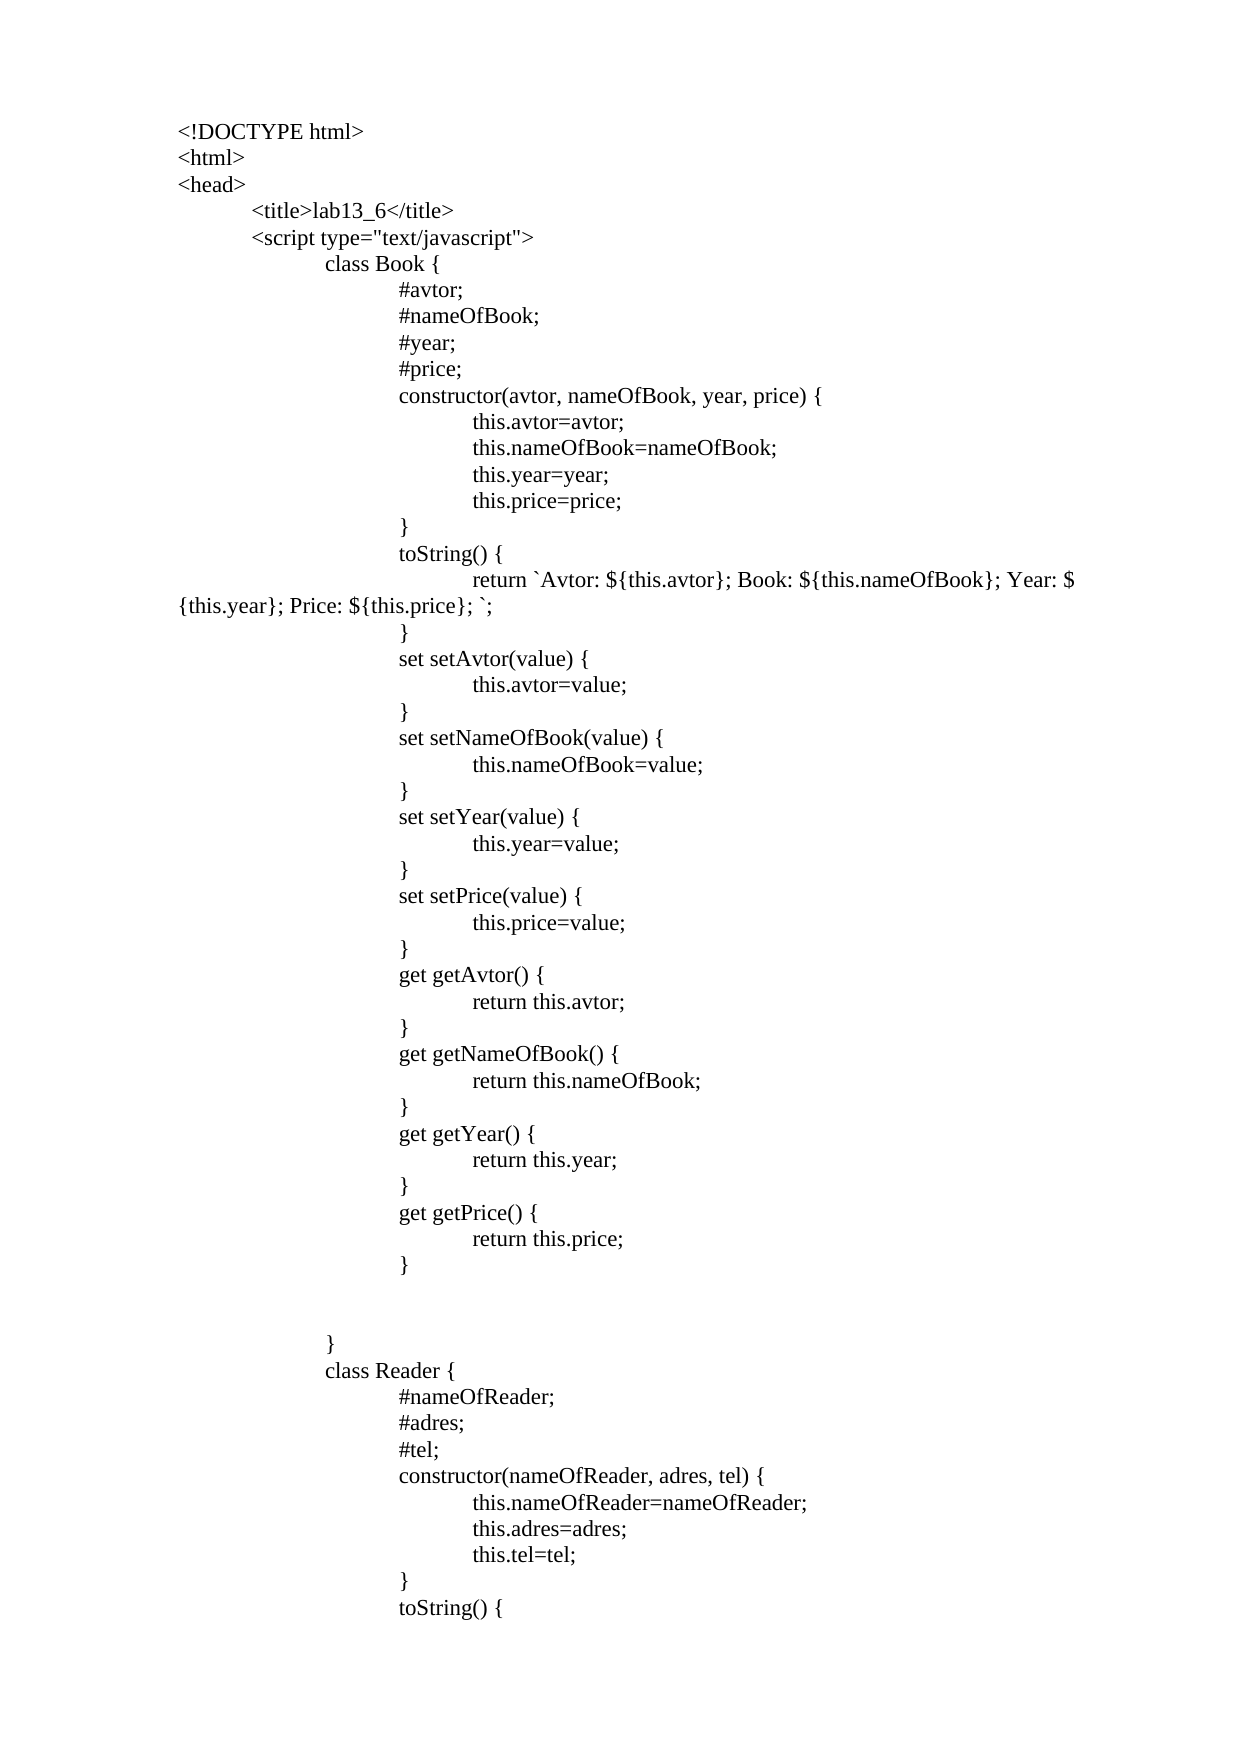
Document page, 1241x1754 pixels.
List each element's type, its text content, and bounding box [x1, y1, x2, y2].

text #price; [177, 355, 1152, 382]
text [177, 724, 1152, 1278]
text } [177, 513, 1152, 540]
text this.price=price; [177, 487, 1152, 513]
text this.year=year; [177, 461, 1152, 487]
text <!DOCTYPE html> [177, 118, 1152, 144]
text toString() { [177, 540, 1152, 566]
text #year; [177, 329, 1152, 355]
text #avtor; [177, 276, 1152, 303]
text <head> [177, 171, 1152, 197]
text constructor(avtor, nameOfBook, year, price) { [177, 382, 1152, 408]
text } [177, 698, 1152, 724]
text <html> [177, 144, 1152, 171]
text <title>lab13_6</title> [177, 197, 1152, 223]
text this.avtor=avtor; [177, 408, 1152, 434]
text <script type="text/javascript"> [177, 223, 1152, 250]
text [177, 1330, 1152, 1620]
text } [177, 619, 1152, 645]
text this.avtor=value; [177, 672, 1152, 698]
text return `Avtor: ${this.avtor}; Book: ${this.nameOfBook}; Year: ${this.year}; Price: ${this.price}; `; [177, 566, 1152, 619]
text #nameOfBook; [177, 303, 1152, 329]
text set setAvtor(value) { [177, 645, 1152, 672]
text this.nameOfBook=nameOfBook; [177, 434, 1152, 461]
text class Book { [177, 250, 1152, 276]
